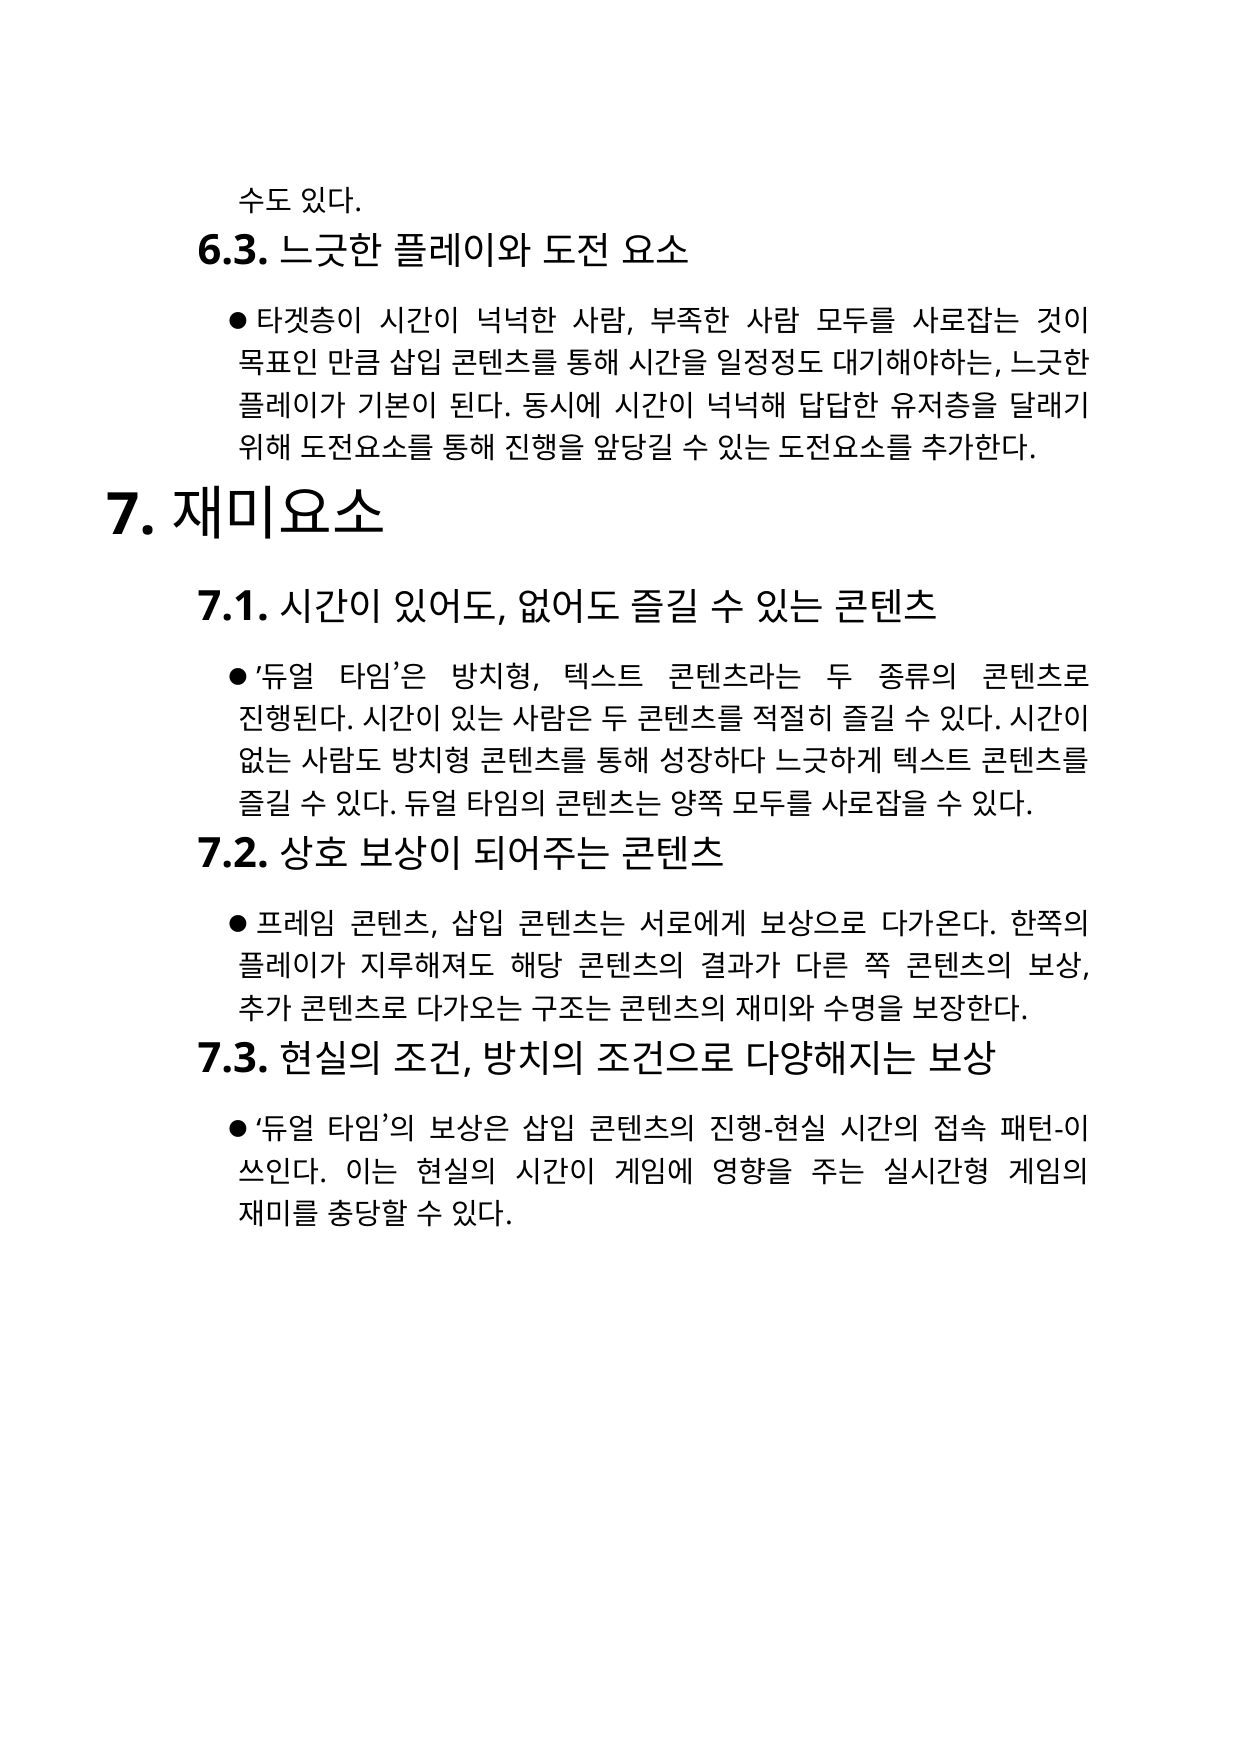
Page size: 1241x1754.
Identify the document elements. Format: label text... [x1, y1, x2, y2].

text 시간이 있어도, 없어도 즐길 수 있는 콘텐츠 [197, 575, 1090, 632]
text ’듀얼 타임’은 방치형, 텍스트 콘텐츠라는 두 종류의 콘텐츠로 진행된다. 시간이 있는 사람은 두 콘텐츠를 적절히 즐길 수 있다. 시간이 없는 사람도 방치형 콘텐츠를 통해 성장하다 느긋하게 텍스트 콘텐츠를 즐길 수 있다. 듀얼 타임의 콘텐츠는 양쪽 모두를 사로잡을 수 있다. [227, 653, 1090, 823]
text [227, 177, 1090, 219]
text 느긋한 플레이와 도전 요소 [197, 219, 1090, 276]
text 상호 보상이 되어주는 콘텐츠 [197, 823, 1090, 879]
text 현실의 조건, 방치의 조건으로 다양해지는 보상 [197, 1028, 1090, 1084]
text 재미요소 [106, 467, 1090, 552]
text 타겟층이 시간이 넉넉한 사람, 부족한 사람 모두를 사로잡는 것이 목표인 만큼 삽입 콘텐츠를 통해 시간을 일정정도 대기해야하는, 느긋한 플레이가 기본이 된다. 동시에 시간이 넉넉해 답답한 유저층을 달래기 위해 도전요소를 통해 진행을 앞당길 수 있는 도전요소를 추가한다. [227, 297, 1090, 467]
text 프레임 콘텐츠, 삽입 콘텐츠는 서로에게 보상으로 다가온다. 한쪽의 플레이가 지루해져도 해당 콘텐츠의 결과가 다른 쪽 콘텐츠의 보상, 추가 콘텐츠로 다가오는 구조는 콘텐츠의 재미와 수명을 보장한다. [227, 901, 1090, 1028]
text ‘듀얼 타임’의 보상은 삽입 콘텐츠의 진행-현실 시간의 접속 패턴-이 쓰인다. 이는 현실의 시간이 게임에 영향을 주는 실시간형 게임의 재미를 충당할 수 있다. [227, 1106, 1090, 1233]
